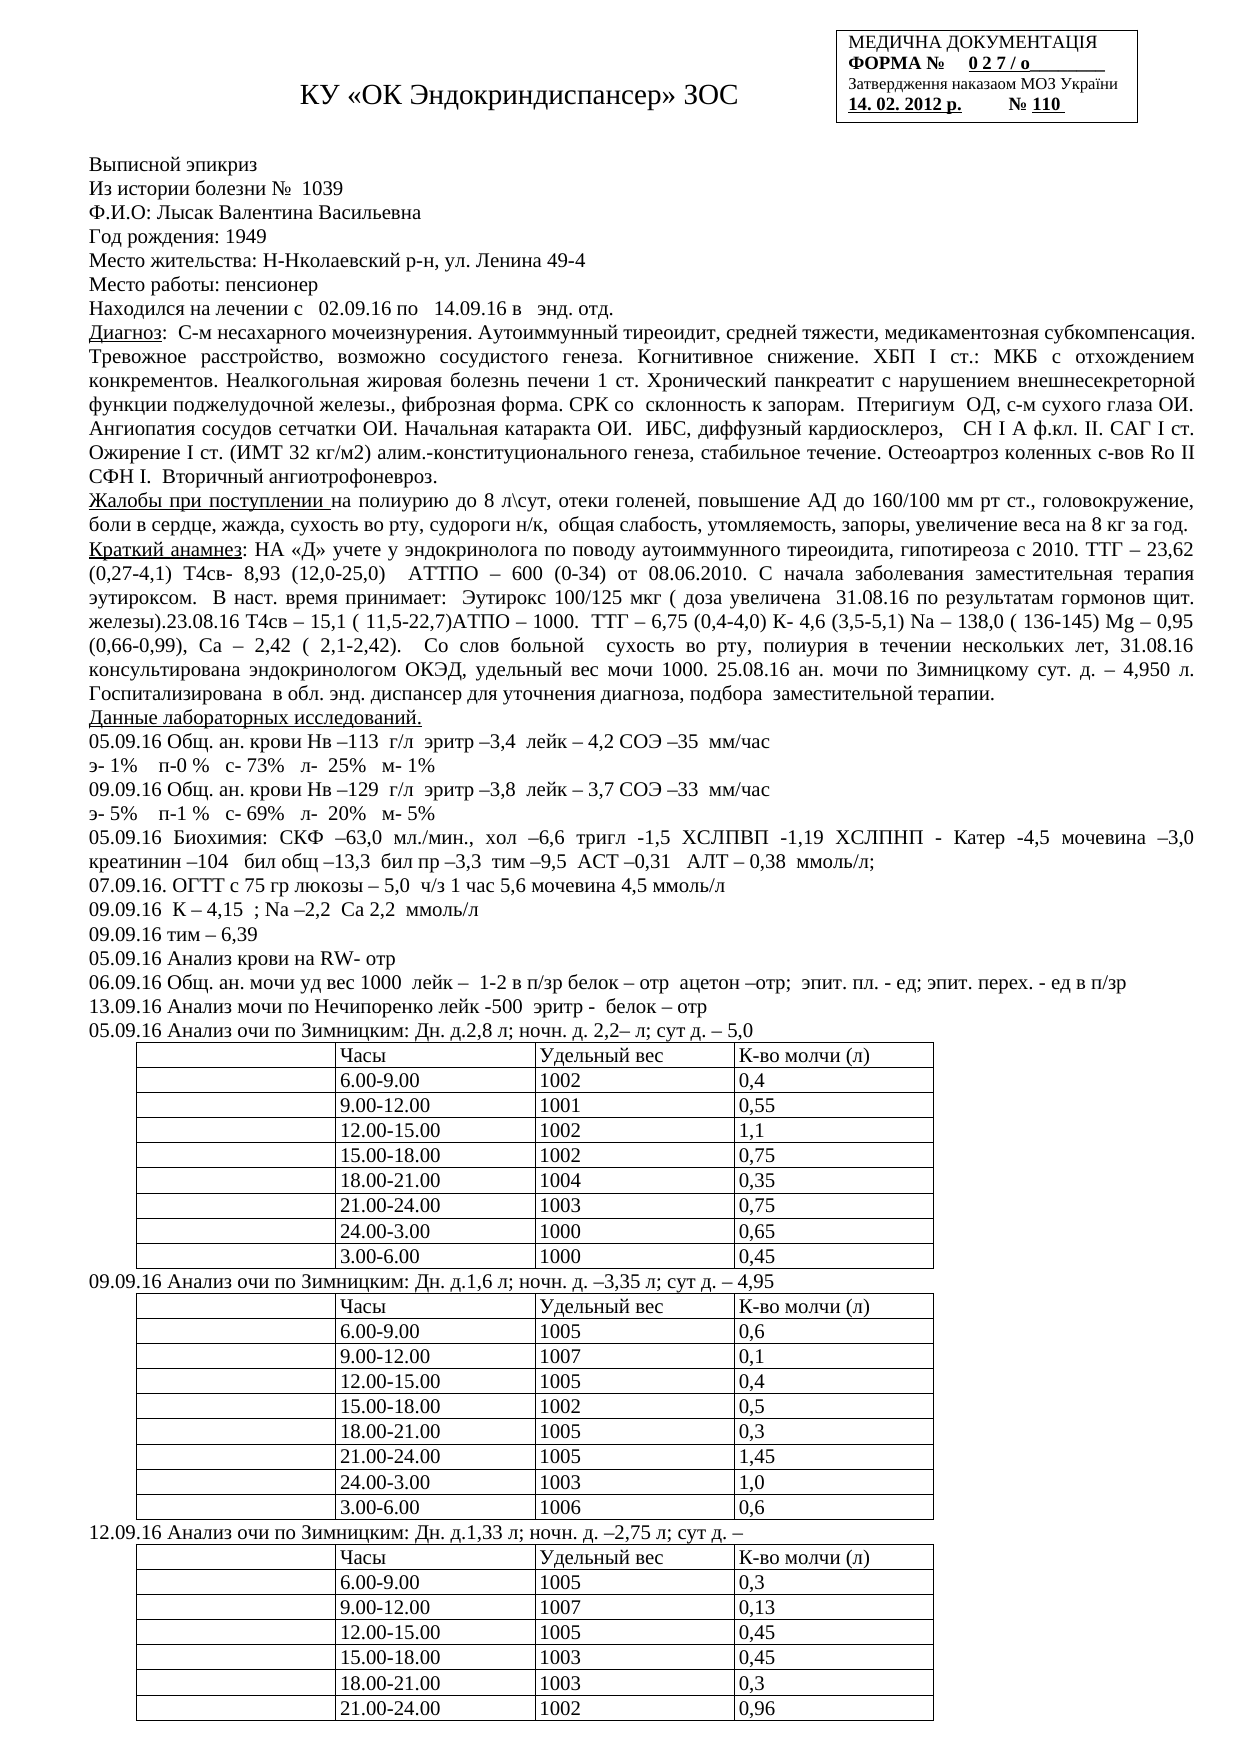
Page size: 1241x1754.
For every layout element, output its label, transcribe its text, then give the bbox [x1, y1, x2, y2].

text Место жительства: Н-Нколаевский р-н, ул. Ленина 49-4 [89, 248, 1196, 272]
subtitle Ф.И.О: Лысак Валентина Васильевна [89, 199, 1196, 224]
text 12.09.16 Анализ очи по Зимницким: Дн. д.1,33 л; ночн. д. –2,75 л; сут д. – [89, 1520, 1196, 1544]
text 07.09.16. ОГТТ с 75 гр люкозы – 5,0 ч/з 1 час 5,6 мочевина 4,5 ммоль/л [89, 873, 1196, 897]
table_cell 5 [137, 1419, 335, 1443]
table_cell 18.00-21.00 [336, 1419, 535, 1443]
table_cell 0,3 [735, 1570, 933, 1594]
table_cell 1002 [536, 1696, 734, 1719]
table_cell 18.00-21.00 [336, 1670, 535, 1694]
text Год рождения: 1949 [89, 224, 1196, 248]
table_header Часы [336, 1043, 535, 1067]
table_cell 1,1 [735, 1118, 933, 1142]
table_cell 1000 [536, 1244, 734, 1268]
text Находился на лечении с 02.09.16 по 14.09.16 в энд. отд. [89, 296, 1196, 320]
text Место работы: пенсионер [89, 272, 1196, 296]
table_cell 1002 [536, 1118, 734, 1142]
table_cell 9.00-12.00 [336, 1595, 535, 1619]
table_cell 1005 [536, 1570, 734, 1594]
table_header № [137, 1545, 335, 1569]
table_cell 0,6 [735, 1319, 933, 1343]
table_cell 9.00-12.00 [336, 1344, 535, 1368]
table_header Удельный вес [536, 1545, 734, 1569]
table_cell 1007 [536, 1595, 734, 1619]
table_cell 21.00-24.00 [336, 1445, 535, 1468]
table_cell 0,4 [735, 1369, 933, 1393]
table_cell 1000 [536, 1219, 734, 1243]
table_header К-во молчи (л) [735, 1043, 933, 1067]
table_cell 1 [137, 1570, 335, 1594]
table_cell 3 [137, 1369, 335, 1393]
table_cell 1002 [536, 1143, 734, 1167]
text 09.09.16 Общ. ан. крови Нв –129 г/л эритр –3,8 лейк – 3,7 СОЭ –33 мм/час [89, 777, 1196, 801]
table_cell 12.00-15.00 [336, 1620, 535, 1644]
table_cell 1,45 [735, 1445, 933, 1468]
table_cell 6 [137, 1696, 335, 1719]
table_cell 18.00-21.00 [336, 1168, 535, 1192]
table_cell 1,0 [735, 1470, 933, 1494]
subtitle Из истории болезни № 1039 [89, 176, 1196, 199]
table_header К-во молчи (л) [735, 1294, 933, 1318]
table_cell 1005 [536, 1445, 734, 1468]
table_cell 15.00-18.00 [336, 1645, 535, 1669]
table_cell 2 [137, 1595, 335, 1619]
table_cell 5 [137, 1670, 335, 1694]
table_cell 0,35 [735, 1168, 933, 1192]
table_cell 15.00-18.00 [336, 1143, 535, 1167]
text 13.09.16 Анализ мочи по Нечипоренко лейк -500 эритр - белок – отр [89, 994, 1196, 1018]
table_cell 24.00-3.00 [336, 1470, 535, 1494]
table_cell 0,96 [735, 1696, 933, 1719]
text Данные лабораторных исследований. [89, 705, 1196, 729]
table_cell 2 [137, 1093, 335, 1117]
table_cell 1003 [536, 1670, 734, 1694]
table_cell 3 [137, 1620, 335, 1644]
text 05.09.16 Биохимия: СКФ –63,0 мл./мин., хол –6,6 тригл -1,5 ХСЛПВП -1,19 ХСЛПНП - Катер -4,5 мочевина –3,0 креатинин –104 бил общ –13,3 бил пр –3,3 тим –9,5 АСТ –0,31 АЛТ – 0,38 ммоль/л; [89, 825, 1196, 873]
table_cell 1005 [536, 1419, 734, 1443]
table_cell 0,6 [735, 1495, 933, 1519]
text э- 1% п-0 % с- 73% л- 25% м- 1% [89, 753, 1196, 777]
table_cell 1005 [536, 1319, 734, 1343]
table_cell 8 [137, 1244, 335, 1268]
table_cell 6.00-9.00 [336, 1570, 535, 1594]
table_cell 0,3 [735, 1670, 933, 1694]
table_header Часы [336, 1294, 535, 1318]
text Краткий анамнез: НА «Д» учете у эндокринолога по поводу аутоиммунного тиреоидита, гипотиреоза с 2010. ТТГ – 23,62 (0,27-4,1) Т4св- 8,93 (12,0-25,0) АТТПО – 600 (0-34) от 08.06.2010. С начала заболевания заместительная терапия эутироксом. В наст. время принимает: Эутирокс 100/125 мкг ( доза увеличена 31.08.16 по результатам гормонов щит. железы).23.08.16 Т4св – 15,1 ( 11,5-22,7)АТПО – 1000. ТТГ – 6,75 (0,4-4,0) К- 4,6 (3,5-5,1) Nа – 138,0 ( 136-145) Мg – 0,95 (0,66-0,99), Са – 2,42 ( 2,1-2,42). Со слов больной сухость во рту, полиурия в течении нескольких лет, 31.08.16 консультирована эндокринологом ОКЭД, удельный вес мочи 1000. 25.08.16 ан. мочи по Зимницкому сут. д. – 4,950 л. Госпитализирована в обл. энд. диспансер для уточнения диагноза, подбора заместительной терапии. [89, 536, 1196, 705]
table_cell 0,5 [735, 1394, 933, 1418]
table_cell 7 [137, 1219, 335, 1243]
table_cell 0,65 [735, 1219, 933, 1243]
table_cell 3.00-6.00 [336, 1495, 535, 1519]
table_header К-во молчи (л) [735, 1545, 933, 1569]
subtitle 06.09.16 Общ. ан. мочи уд вес 1000 лейк – 1-2 в п/зр белок – отр ацетон –отр; эпит. пл. - ед; эпит. перех. - ед в п/зр [89, 969, 1196, 994]
table_cell 1 [137, 1068, 335, 1092]
table_cell 9.00-12.00 [336, 1093, 535, 1117]
table_cell 1002 [536, 1068, 734, 1092]
text 09.09.16 К – 4,15 ; Nа –2,2 Са 2,2 ммоль/л [89, 897, 1196, 921]
table_cell 1003 [536, 1470, 734, 1494]
text 05.09.16 Анализ очи по Зимницким: Дн. д.2,8 л; ночн. д. 2,2– л; сут д. – 5,0 [89, 1018, 1196, 1042]
table_cell 1 [137, 1319, 335, 1343]
table_cell 0,45 [735, 1244, 933, 1268]
table_cell 6 [137, 1194, 335, 1217]
table_header № [137, 1043, 335, 1067]
table_cell 6 [137, 1445, 335, 1468]
table_cell 0,75 [735, 1143, 933, 1167]
table_cell 1004 [536, 1168, 734, 1192]
table_cell 0,1 [735, 1344, 933, 1368]
table_header № [137, 1294, 335, 1318]
table_cell 1002 [536, 1394, 734, 1418]
table_cell 4 [137, 1143, 335, 1167]
table_cell 0,55 [735, 1093, 933, 1117]
text э- 5% п-1 % с- 69% л- 20% м- 5% [89, 801, 1196, 825]
table_cell 4 [137, 1645, 335, 1669]
table_cell 1003 [536, 1194, 734, 1217]
text 09.09.16 Анализ очи по Зимницким: Дн. д.1,6 л; ночн. д. –3,35 л; сут д. – 4,95 [89, 1269, 1196, 1293]
table_cell 21.00-24.00 [336, 1194, 535, 1217]
table_cell 0,75 [735, 1194, 933, 1217]
text 05.09.16 Анализ крови на RW- отр [89, 946, 1196, 969]
subtitle Выписной эпикриз [89, 151, 1202, 176]
table_header Удельный вес [536, 1043, 734, 1067]
table_cell 3 [137, 1118, 335, 1142]
table_cell 0,13 [735, 1595, 933, 1619]
table_cell 21.00-24.00 [336, 1696, 535, 1719]
table_header Часы [336, 1545, 535, 1569]
table_cell 0,3 [735, 1419, 933, 1443]
text 09.09.16 тим – 6,39 [89, 921, 1196, 946]
table_cell 0,45 [735, 1620, 933, 1644]
table_cell 1006 [536, 1495, 734, 1519]
table_cell 1005 [536, 1369, 734, 1393]
table_cell 12.00-15.00 [336, 1118, 535, 1142]
table_cell 0,4 [735, 1068, 933, 1092]
table_cell 12.00-15.00 [336, 1369, 535, 1393]
table_cell 6.00-9.00 [336, 1319, 535, 1343]
table_cell 1003 [536, 1645, 734, 1669]
text Жалобы при поступлении на полиурию до 8 л\сут, отеки голеней, повышение АД до 160/100 мм рт ст., головокружение, боли в сердце, жажда, сухость во рту, судороги н/к, общая слабость, утомляемость, запоры, увеличение веса на 8 кг за год. [89, 488, 1196, 536]
text Диагноз: С-м несахарного мочеизнурения. Аутоиммунный тиреоидит, средней тяжести, медикаментозная субкомпенсация. Тревожное расстройство, возможно сосудистого генеза. Когнитивное снижение. ХБП I ст.: МКБ с отхождением конкрементов. Неалкогольная жировая болезнь печени 1 ст. Хронический панкреатит с нарушением внешнесекреторной функции поджелудочной железы., фиброзная форма. СРК со склонность к запорам. Птеригиум ОД, с-м сухого глаза ОИ. Ангиопатия сосудов сетчатки ОИ. Начальная катаракта ОИ. ИБС, диффузный кардиосклероз, СН I А ф.кл. II. САГ I ст. Ожирение I ст. (ИМТ 32 кг/м2) алим.-конституционального генеза, стабильное течение. Остеоартроз коленных с-вов Rо II СФН I. Вторичный ангиотрофоневроз. [89, 320, 1196, 488]
table_cell 8 [137, 1495, 335, 1519]
table_cell 1001 [536, 1093, 734, 1117]
table_cell 1007 [536, 1344, 734, 1368]
table_cell 24.00-3.00 [336, 1219, 535, 1243]
table_cell 3.00-6.00 [336, 1244, 535, 1268]
table_cell 6.00-9.00 [336, 1068, 535, 1092]
table_cell 15.00-18.00 [336, 1394, 535, 1418]
table_cell 1005 [536, 1620, 734, 1644]
table_cell 0,45 [735, 1645, 933, 1669]
table_cell 7 [137, 1470, 335, 1494]
text 05.09.16 Общ. ан. крови Нв –113 г/л эритр –3,4 лейк – 4,2 СОЭ –35 мм/час [89, 729, 1196, 753]
table_cell 4 [137, 1394, 335, 1418]
table_cell 5 [137, 1168, 335, 1192]
table_cell 2 [137, 1344, 335, 1368]
table_header Удельный вес [536, 1294, 734, 1318]
